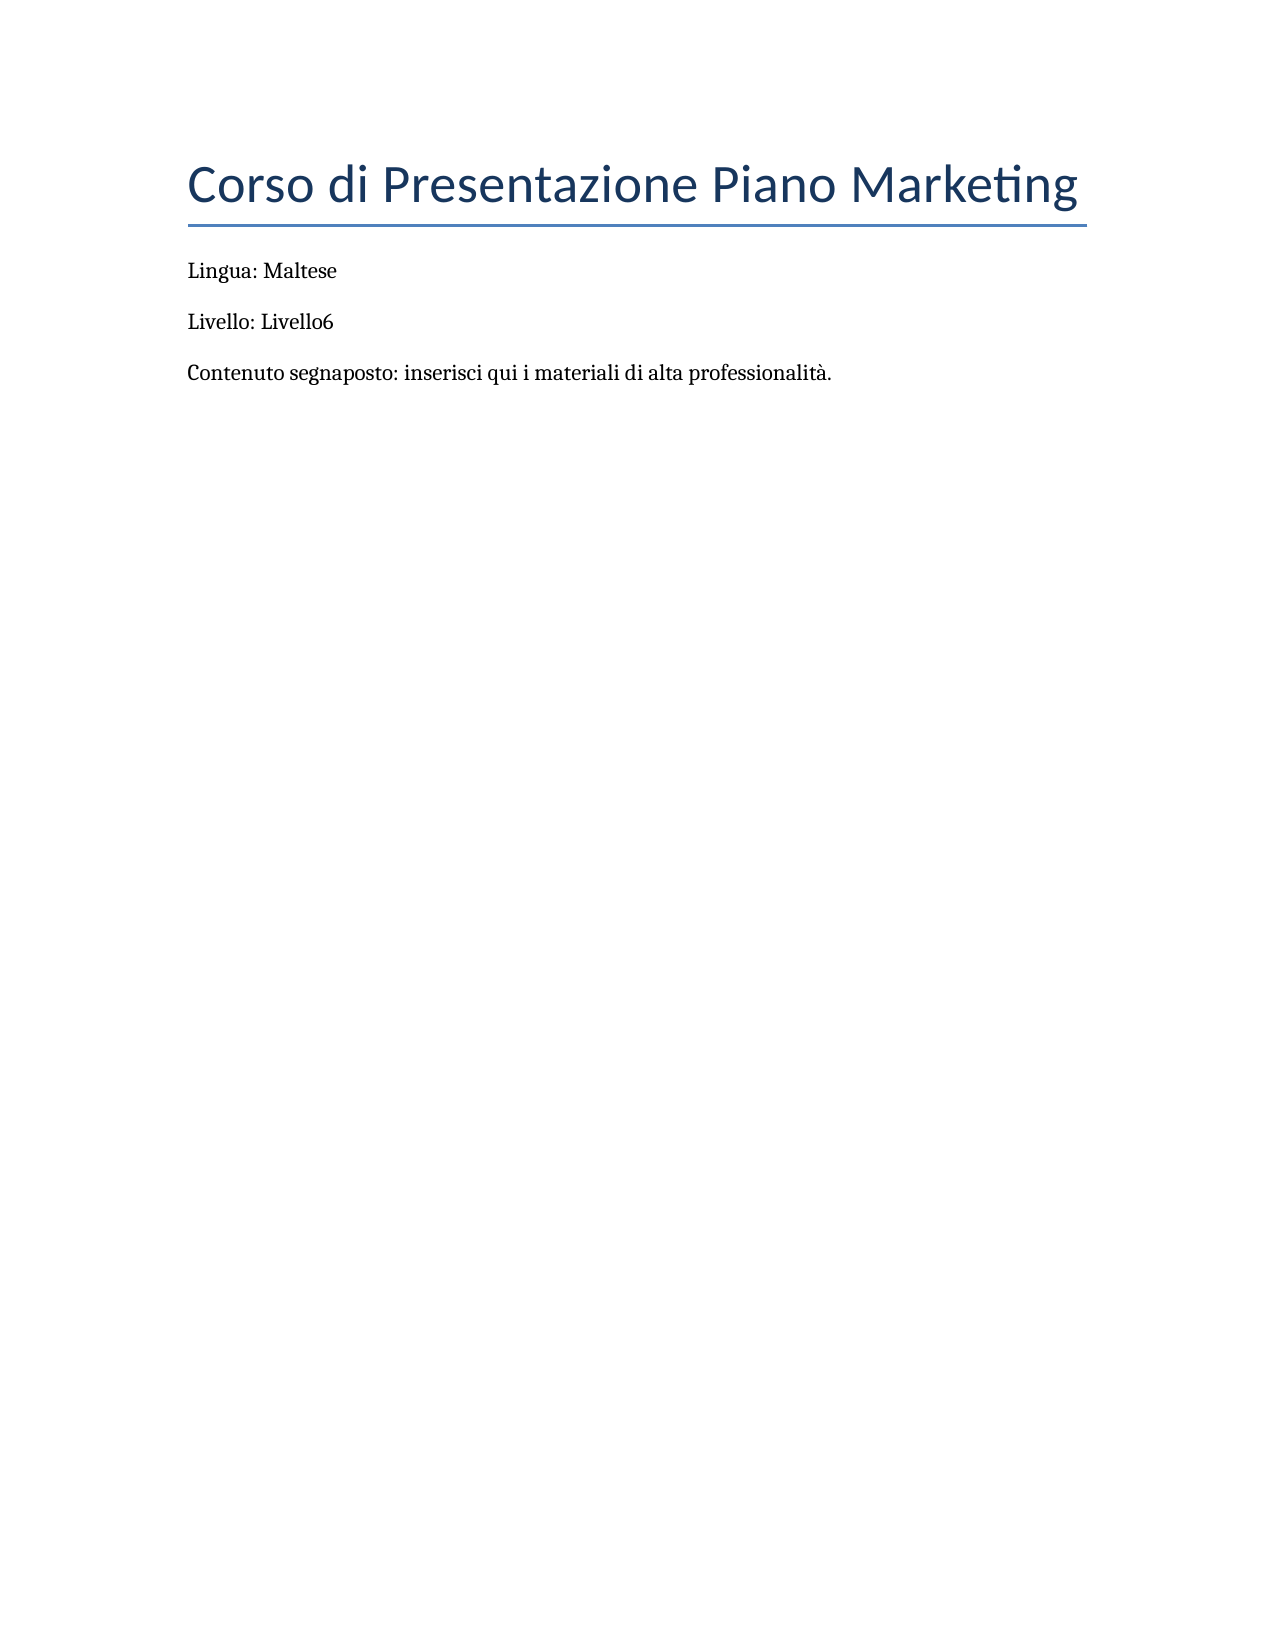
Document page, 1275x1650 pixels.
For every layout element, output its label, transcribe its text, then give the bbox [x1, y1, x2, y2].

text Lingua: Maltese [187, 258, 1087, 284]
title Corso di Presentazione Piano Marketing [187, 150, 1087, 227]
text Livello: Livello6 [187, 309, 1087, 335]
text Contenuto segnaposto: inserisci qui i materiali di alta professionalità. [187, 360, 1087, 386]
